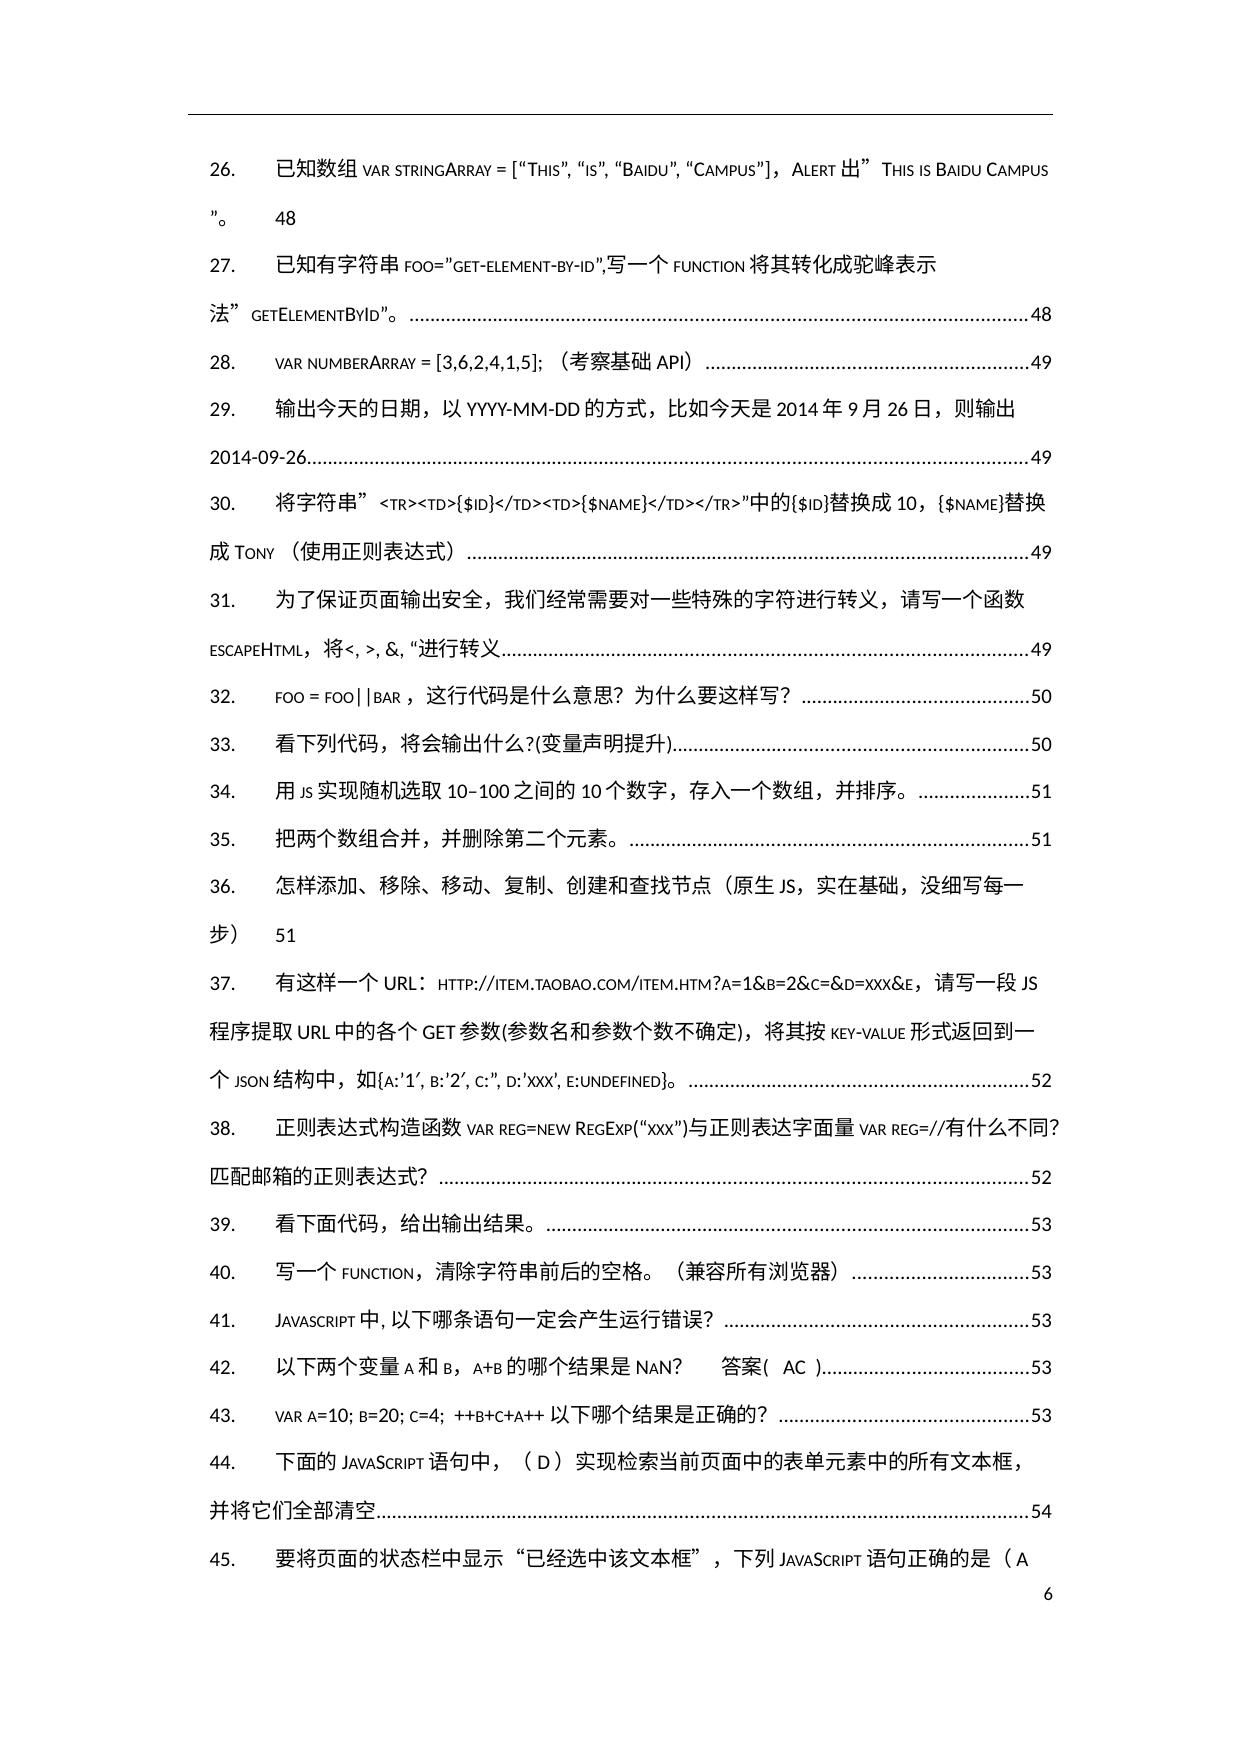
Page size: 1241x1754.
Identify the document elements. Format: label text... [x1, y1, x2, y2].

text 28. var numberArray = [3,6,2,4,1,5]; （考察基础API） 49 [209, 344, 1053, 376]
text 31. 为了保证页面输出安全，我们经常需要对一些特殊的字符进行转义，请写一个函数escapeHtml，将<, >, &, “进行转义 49 [209, 582, 1053, 663]
text 35. 把两个数组合并，并删除第二个元素。 51 [209, 821, 1053, 853]
text 37. 有这样一个URL：http://item.taobao.com/item.htm?a=1&b=2&c=&d=xxx&e，请写一段JS程序提取URL中的各个GET参数(参数名和参数个数不确定)，将其按key-value形式返回到一个json结构中，如{a:’1′, b:’2′, c:”, d:’xxx’, e:undefined}。 52 [209, 965, 1053, 1095]
text 38. 正则表达式构造函数var reg=new RegExp(“xxx”)与正则表达字面量var reg=//有什么不同？匹配邮箱的正则表达式？ 52 [209, 1110, 1053, 1191]
text 33. 看下列代码，将会输出什么?(变量声明提升) 50 [209, 726, 1053, 758]
text 32. foo = foo||bar ，这行代码是什么意思？为什么要这样写？ 50 [209, 678, 1053, 711]
text 42. 以下两个变量a和b，a+b的哪个结果是NaN？ 答案( AC ) 53 [209, 1349, 1053, 1382]
text 30. 将字符串”<tr><td>{$id}</td><td>{$name}</td></tr>”中的{$id}替换成10，{$name}替换成Tony （使用正则表达式） 49 [209, 486, 1053, 567]
text 40. 写一个function，清除字符串前后的空格。（兼容所有浏览器） 53 [209, 1254, 1053, 1287]
text 44. 下面的JavaScript语句中，（ D ）实现检索当前页面中的表单元素中的所有文本框，并将它们全部清空 54 [209, 1444, 1053, 1526]
text 41. Javascript中, 以下哪条语句一定会产生运行错误？ 53 [209, 1302, 1053, 1334]
text 27. 已知有字符串foo=”get-element-by-id”,写一个function将其转化成驼峰表示法”getElementById”。 48 [209, 248, 1053, 329]
text 29. 输出今天的日期，以YYYY-MM-DD的方式，比如今天是2014年9月26日，则输出2014-09-26 49 [209, 392, 1053, 473]
text 36. 怎样添加、移除、移动、复制、创建和查找节点（原生JS，实在基础，没细写每一步） 51 [209, 869, 1053, 950]
text 39. 看下面代码，给出输出结果。 53 [209, 1206, 1053, 1239]
text 43. var a=10; b=20; c=4; ++b+c+a++ 以下哪个结果是正确的？ 53 [209, 1397, 1053, 1429]
text 34. 用js实现随机选取10–100之间的10个数字，存入一个数组，并排序。 51 [209, 773, 1053, 806]
text 26. 已知数组var stringArray = [“This”, “is”, “Baidu”, “Campus”]，Alert出”This is Baidu Campus”。 48 [209, 151, 1053, 232]
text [209, 1541, 1053, 1573]
